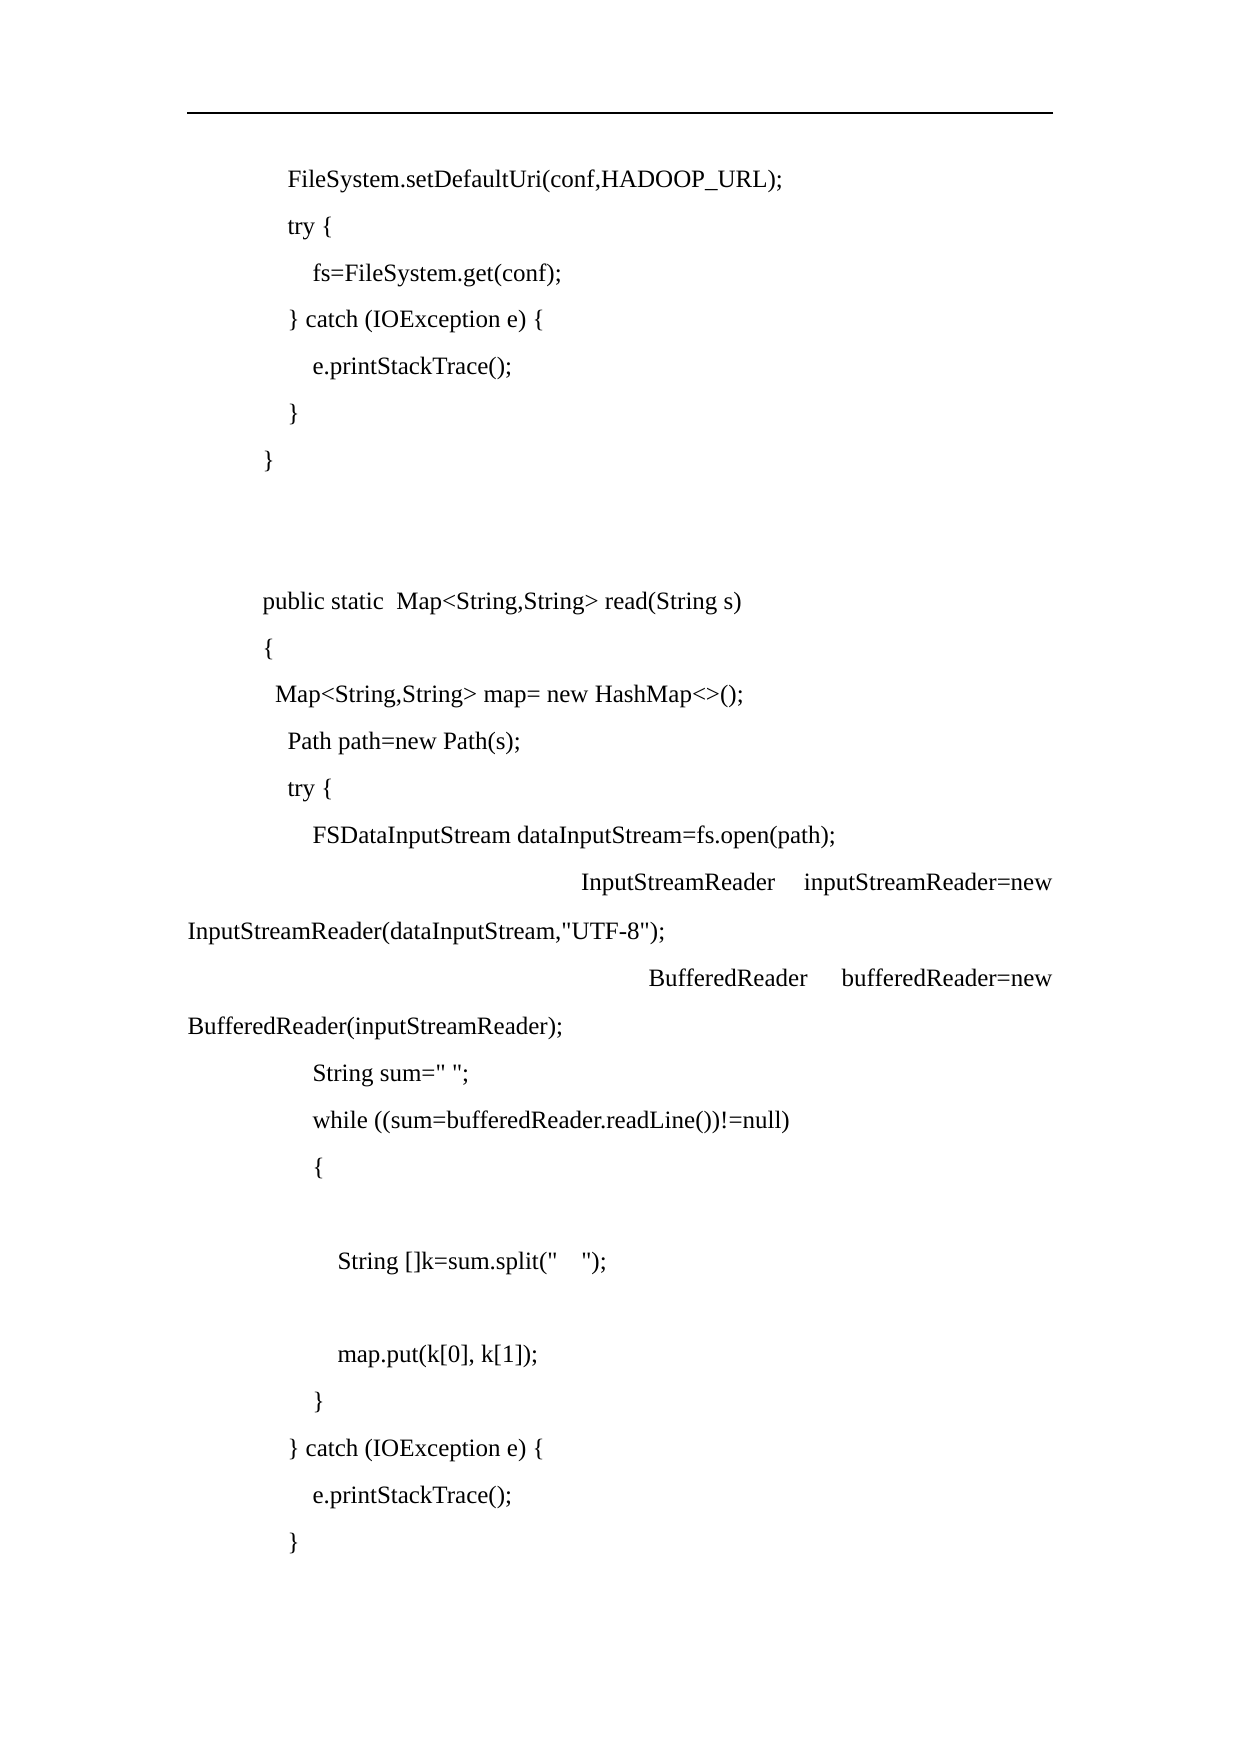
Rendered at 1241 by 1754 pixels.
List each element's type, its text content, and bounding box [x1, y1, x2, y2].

text try { [187, 771, 1053, 804]
text { [187, 631, 1053, 663]
text } [187, 396, 1053, 429]
text } [187, 443, 1053, 476]
text { [187, 1150, 1053, 1183]
text } [187, 1525, 1053, 1558]
text } catch (IOException e) { [187, 1431, 1053, 1464]
text } [187, 1384, 1053, 1417]
text InputStreamReader inputStreamReader=new InputStreamReader(dataInputStream,"UTF-8"); [187, 865, 1053, 946]
text try { [187, 209, 1053, 241]
text while ((sum=bufferedReader.readLine())!=null) [187, 1103, 1053, 1136]
text map.put(k[0], k[1]); [187, 1338, 1053, 1370]
text } catch (IOException e) { [187, 303, 1053, 335]
text String sum=" "; [187, 1056, 1053, 1089]
text FileSystem.setDefaultUri(conf,HADOOP_URL); [187, 162, 1053, 194]
text public static Map<String,String> read(String s) [187, 584, 1053, 616]
text String []k=sum.split(" "); [187, 1244, 1053, 1276]
text BufferedReader bufferedReader=new BufferedReader(inputStreamReader); [187, 961, 1053, 1042]
text e.printStackTrace(); [187, 349, 1053, 382]
text Map<String,String> map= new HashMap<>(); [187, 678, 1053, 710]
text fs=FileSystem.get(conf); [187, 256, 1053, 288]
text FSDataInputStream dataInputStream=fs.open(path); [187, 818, 1053, 851]
text e.printStackTrace(); [187, 1478, 1053, 1511]
text Path path=new Path(s); [187, 724, 1053, 757]
